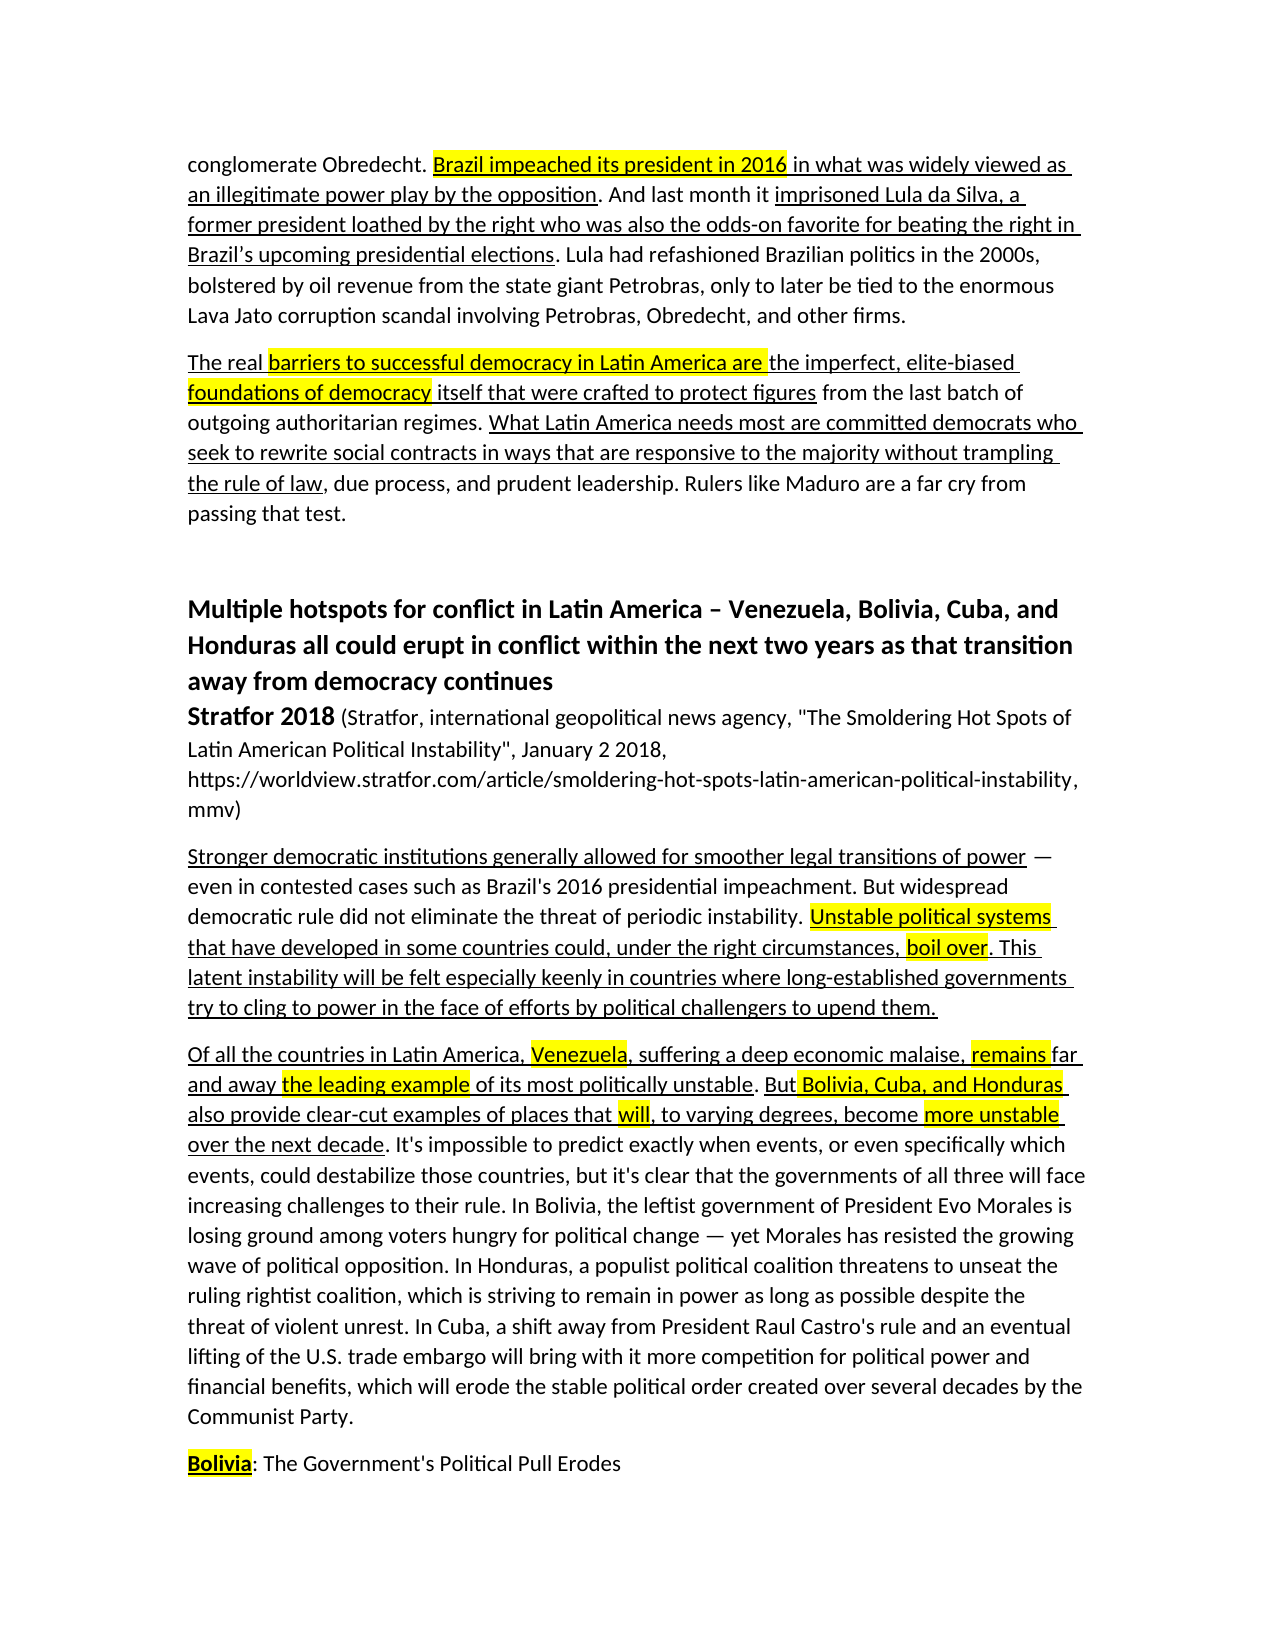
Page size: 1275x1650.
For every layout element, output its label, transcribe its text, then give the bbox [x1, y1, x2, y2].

subtitle Multiple hotspots for conflict in Latin America – Venezuela, Bolivia, Cuba, and Honduras all could erupt in conflict within the next two years as that transition away from democracy continues [187, 593, 1087, 697]
text Stronger democratic institutions generally allowed for smoother legal transitions of power — even in contested cases such as Brazil's 2016 presidential impeachment. But widespread democratic rule did not eliminate the threat of periodic instability. Unstable political systems that have developed in some countries could, under the right circumstances, boil over. This latent instability will be felt especially keenly in countries where long-established governments try to cling to power in the face of efforts by political challengers to upend them. [187, 842, 1087, 1021]
text Of all the countries in Latin America, Venezuela, suffering a deep economic malaise, remains far and away the leading example of its most politically unstable. But Bolivia, Cuba, and Honduras also provide clear-cut examples of places that will, to varying degrees, become more unstable over the next decade. It's impossible to predict exactly when events, or even specifically which events, could destabilize those countries, but it's clear that the governments of all three will face increasing challenges to their rule. In Bolivia, the leftist government of President Evo Morales is losing ground among voters hungry for political change — yet Morales has resisted the growing wave of political opposition. In Honduras, a populist political coalition threatens to unseat the ruling rightist coalition, which is striving to remain in power as long as possible despite the threat of violent unrest. In Cuba, a shift away from President Raul Castro's rule and an eventual lifting of the U.S. trade embargo will bring with it more competition for political power and financial benefits, which will erode the stable political order created over several decades by the Communist Party. [187, 1040, 1087, 1431]
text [187, 150, 1087, 329]
text The real barriers to successful democracy in Latin America are the imperfect, elite-biased foundations of democracy itself that were crafted to protect figures from the last batch of outgoing authoritarian regimes. What Latin America needs most are committed democrats who seek to rewrite social contracts in ways that are responsive to the majority without trampling the rule of law, due process, and prudent leadership. Rulers like Maduro are a far cry from passing that test. [187, 348, 1087, 527]
text Stratfor 2018 (Stratfor, international geopolitical news agency, "The Smoldering Hot Spots of Latin American Political Instability", January 2 2018, https://worldview.stratfor.com/article/smoldering-hot-spots-latin-american-political-instability, mmv) [187, 699, 1087, 823]
text Bolivia: The Government's Political Pull Erodes [252, 1449, 1087, 1477]
